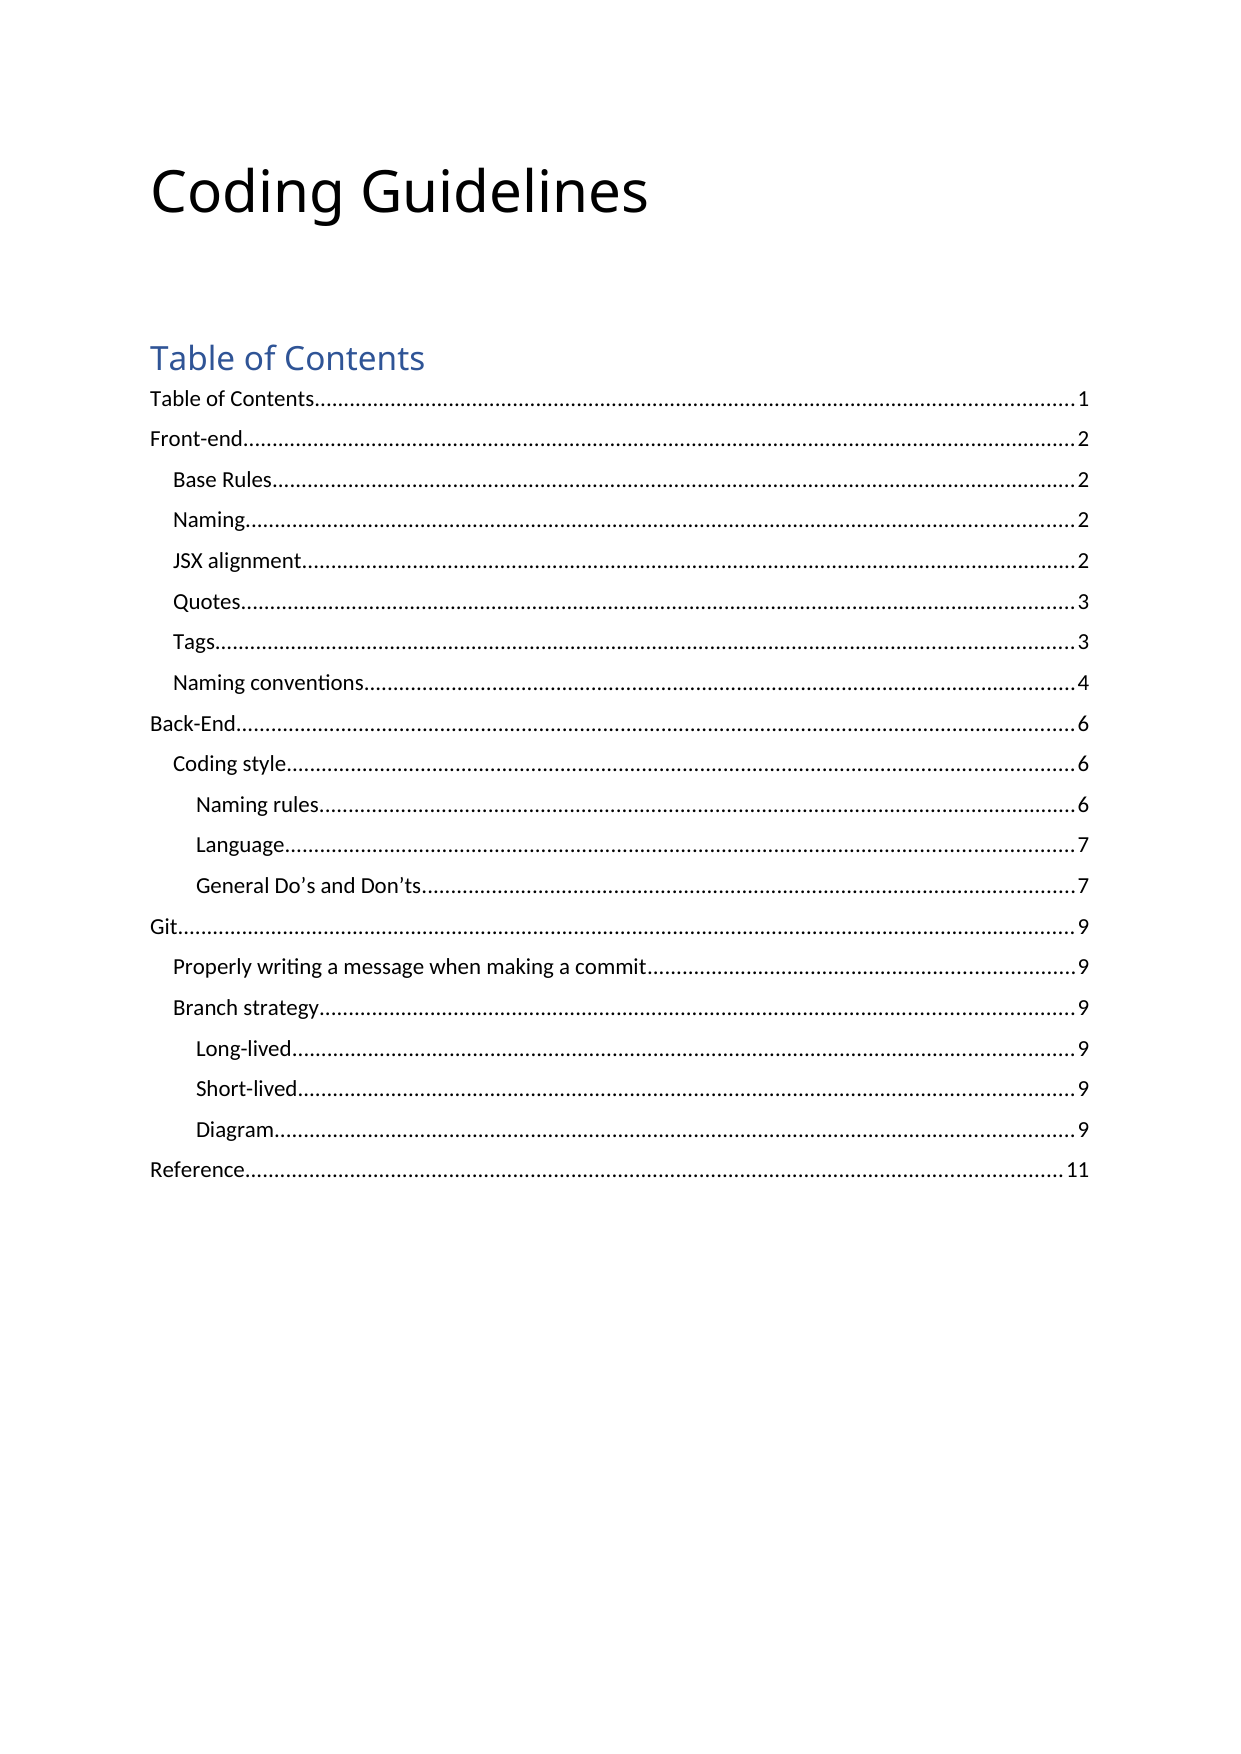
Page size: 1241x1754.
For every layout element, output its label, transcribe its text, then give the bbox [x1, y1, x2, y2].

text JSX alignment 2 [173, 546, 1090, 574]
text Naming rules 6 [196, 790, 1090, 818]
text Quotes 3 [173, 587, 1090, 615]
text Tags 3 [173, 627, 1090, 656]
text Naming conventions 4 [173, 668, 1090, 696]
text Reference 11 [150, 1156, 1090, 1184]
subtitle Table of Contents [150, 335, 1090, 380]
text Back-End 6 [150, 709, 1090, 737]
text Naming 2 [173, 506, 1090, 534]
title Coding Guidelines [150, 150, 1090, 229]
text Language 7 [196, 831, 1090, 859]
text Properly writing a message when making a commit 9 [173, 952, 1090, 981]
text General Do’s and Don’ts 7 [196, 871, 1090, 899]
text Table of Contents 1 [150, 384, 1090, 412]
text Diagram 9 [196, 1115, 1090, 1143]
text Long-lived 9 [196, 1034, 1090, 1062]
text Base Rules 2 [173, 465, 1090, 493]
text Git 9 [150, 912, 1090, 940]
text Front-end 2 [150, 424, 1090, 452]
text Short-lived 9 [196, 1074, 1090, 1102]
text Branch strategy 9 [173, 993, 1090, 1021]
text Coding style 6 [173, 749, 1090, 777]
